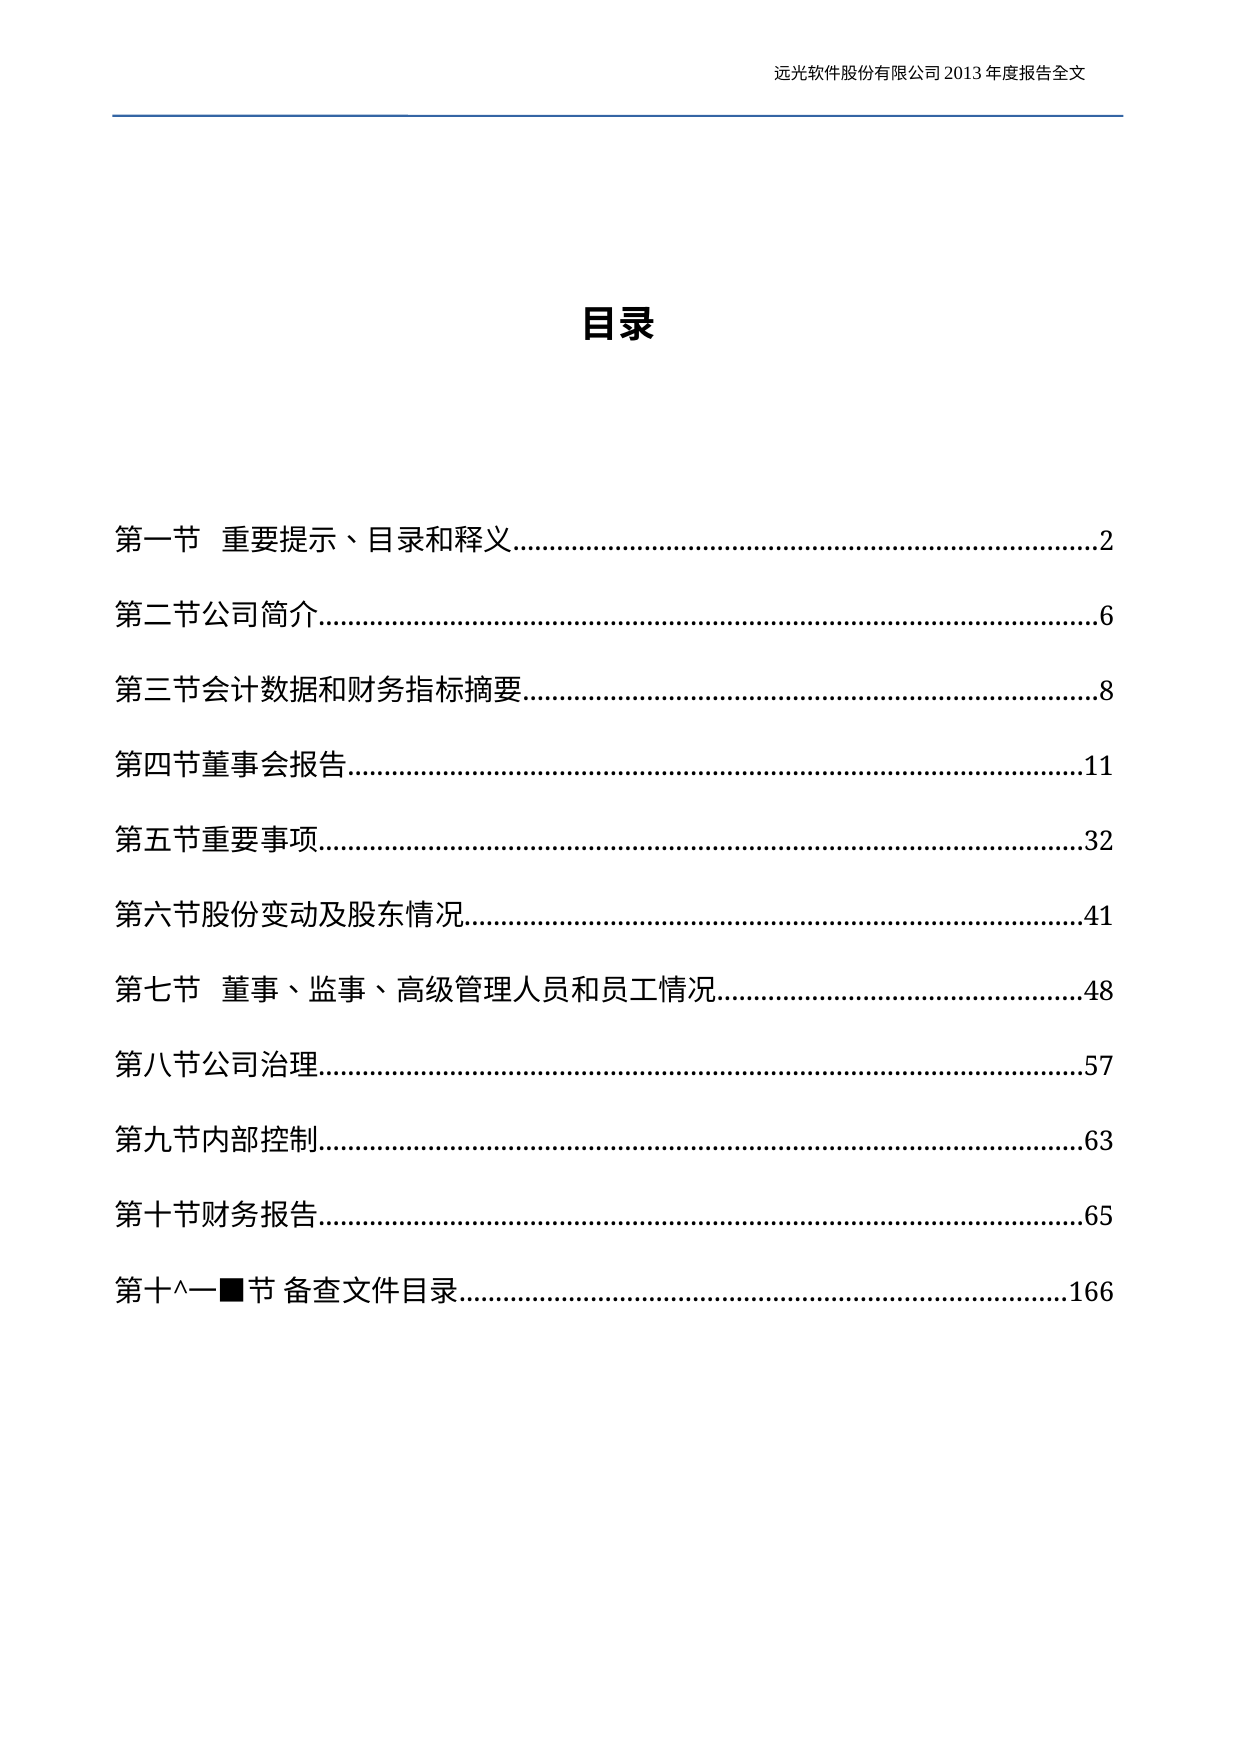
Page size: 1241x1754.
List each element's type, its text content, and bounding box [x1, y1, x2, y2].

text 第四节董事会报告 11 [114, 744, 1122, 784]
text 第七节 董事、监事、高级管理人员和员工情况 48 [114, 969, 1122, 1009]
text 第十节财务报告 65 [114, 1195, 1122, 1234]
text 第六节股份变动及股东情况 41 [114, 894, 1122, 934]
text 第八节公司治理 57 [114, 1044, 1122, 1084]
text 第九节内部控制 63 [114, 1119, 1122, 1159]
text 第三节会计数据和财务指标摘要 8 [114, 669, 1122, 709]
text 第五节重要事项 32 [114, 819, 1122, 859]
text 第二节公司简介 6 [114, 594, 1122, 633]
text 第十^一■节 备查文件目录 166 [114, 1270, 1122, 1309]
text 第一节 重要提示、目录和释义 2 [114, 519, 1122, 558]
text 目录 [114, 297, 1122, 348]
